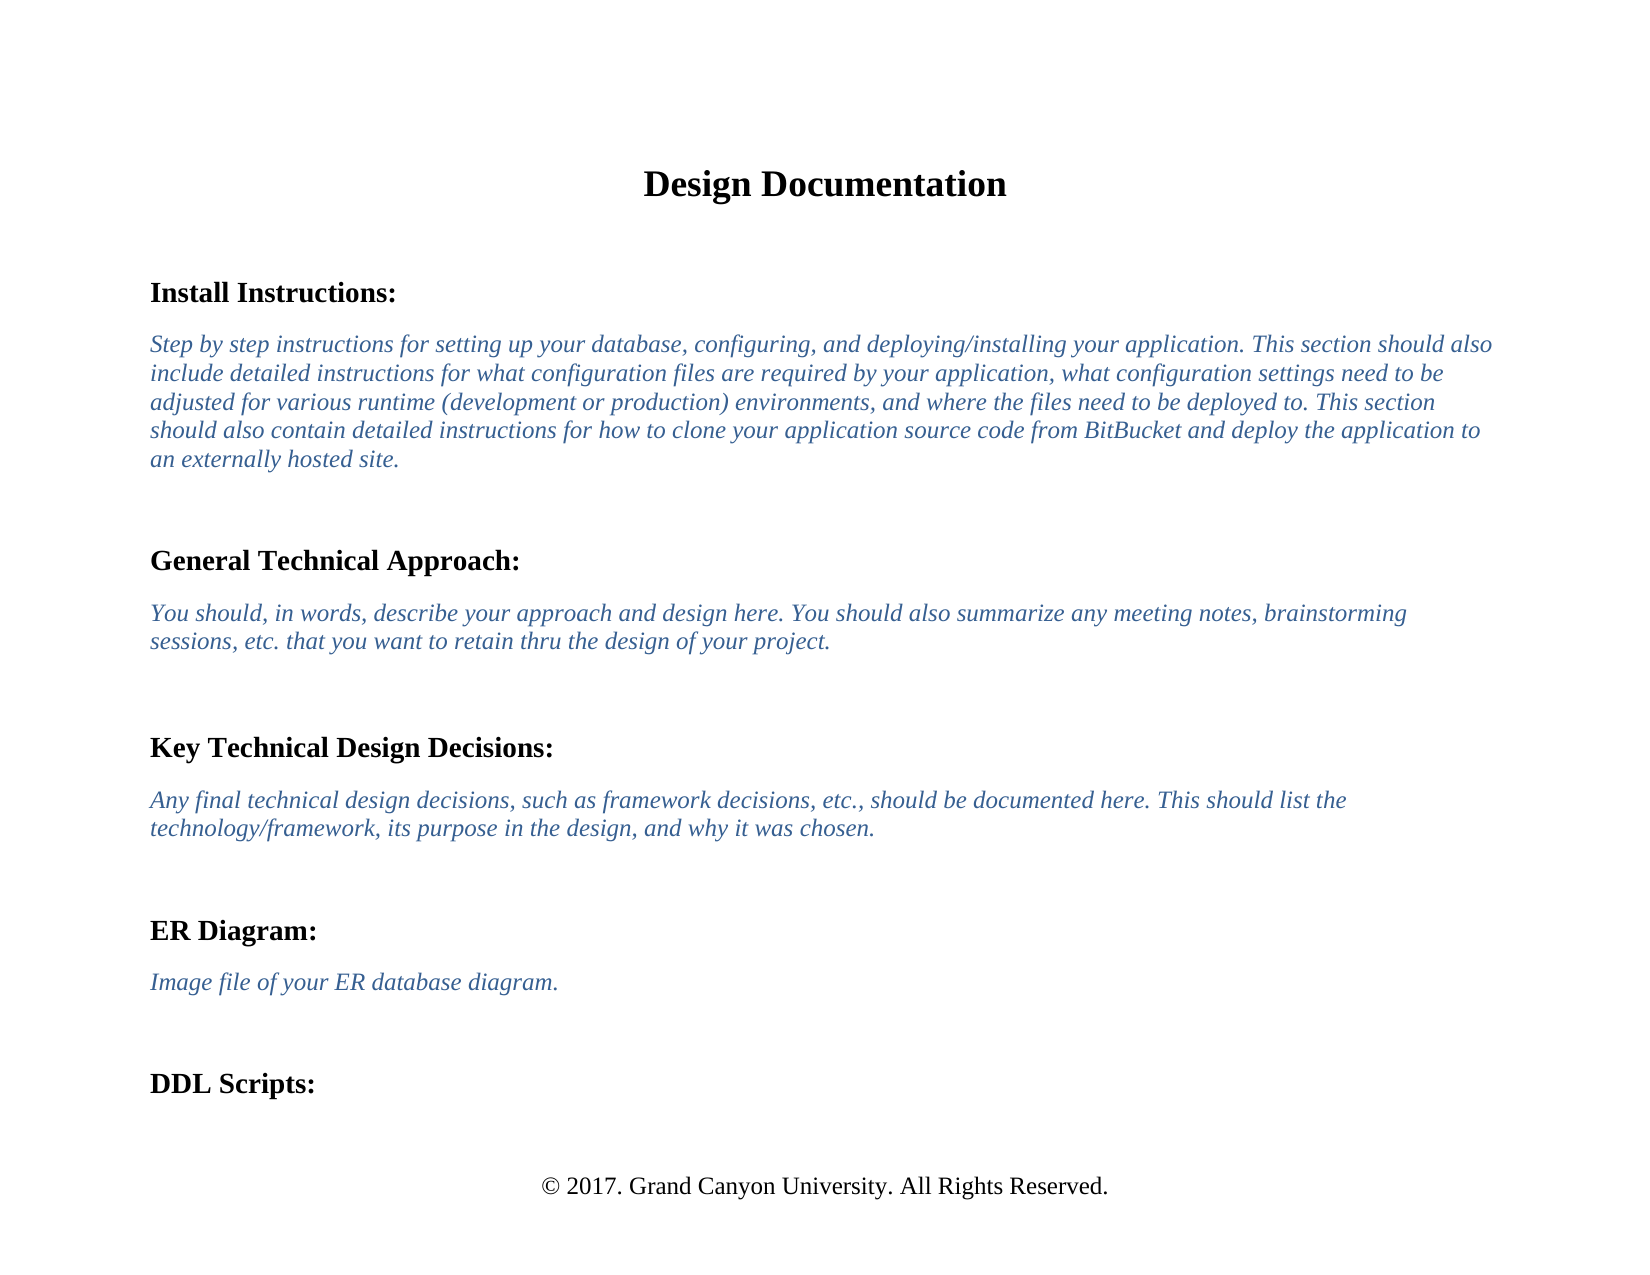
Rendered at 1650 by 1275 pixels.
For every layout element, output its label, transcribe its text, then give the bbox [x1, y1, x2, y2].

text DDL Scripts: [150, 1066, 1500, 1100]
text Install Instructions: [150, 275, 1500, 308]
text General Technical Approach: [150, 543, 1500, 577]
text ER Diagram: [150, 913, 1500, 946]
text Any final technical design decisions, such as framework decisions, etc., should be documented here. This should list the technology/framework, its purpose in the design, and why it was chosen. [150, 785, 1500, 842]
text You should, in words, describe your approach and design here. You should also summarize any meeting notes, brainstorming sessions, etc. that you want to retain thru the design of your project. [150, 598, 1500, 655]
text Image file of your ER database diagram. [150, 967, 1500, 996]
text Design Documentation [150, 161, 1500, 204]
text Step by step instructions for setting up your database, configuring, and deploying/installing your application. This section should also include detailed instructions for what configuration files are required by your application, what configuration settings need to be adjusted for various runtime (development or production) environments, and where the files need to be deployed to. This section should also contain detailed instructions for how to clone your application source code from BitBucket and deploy the application to an externally hosted site. [150, 329, 1500, 473]
text Key Technical Design Decisions: [150, 730, 1500, 764]
